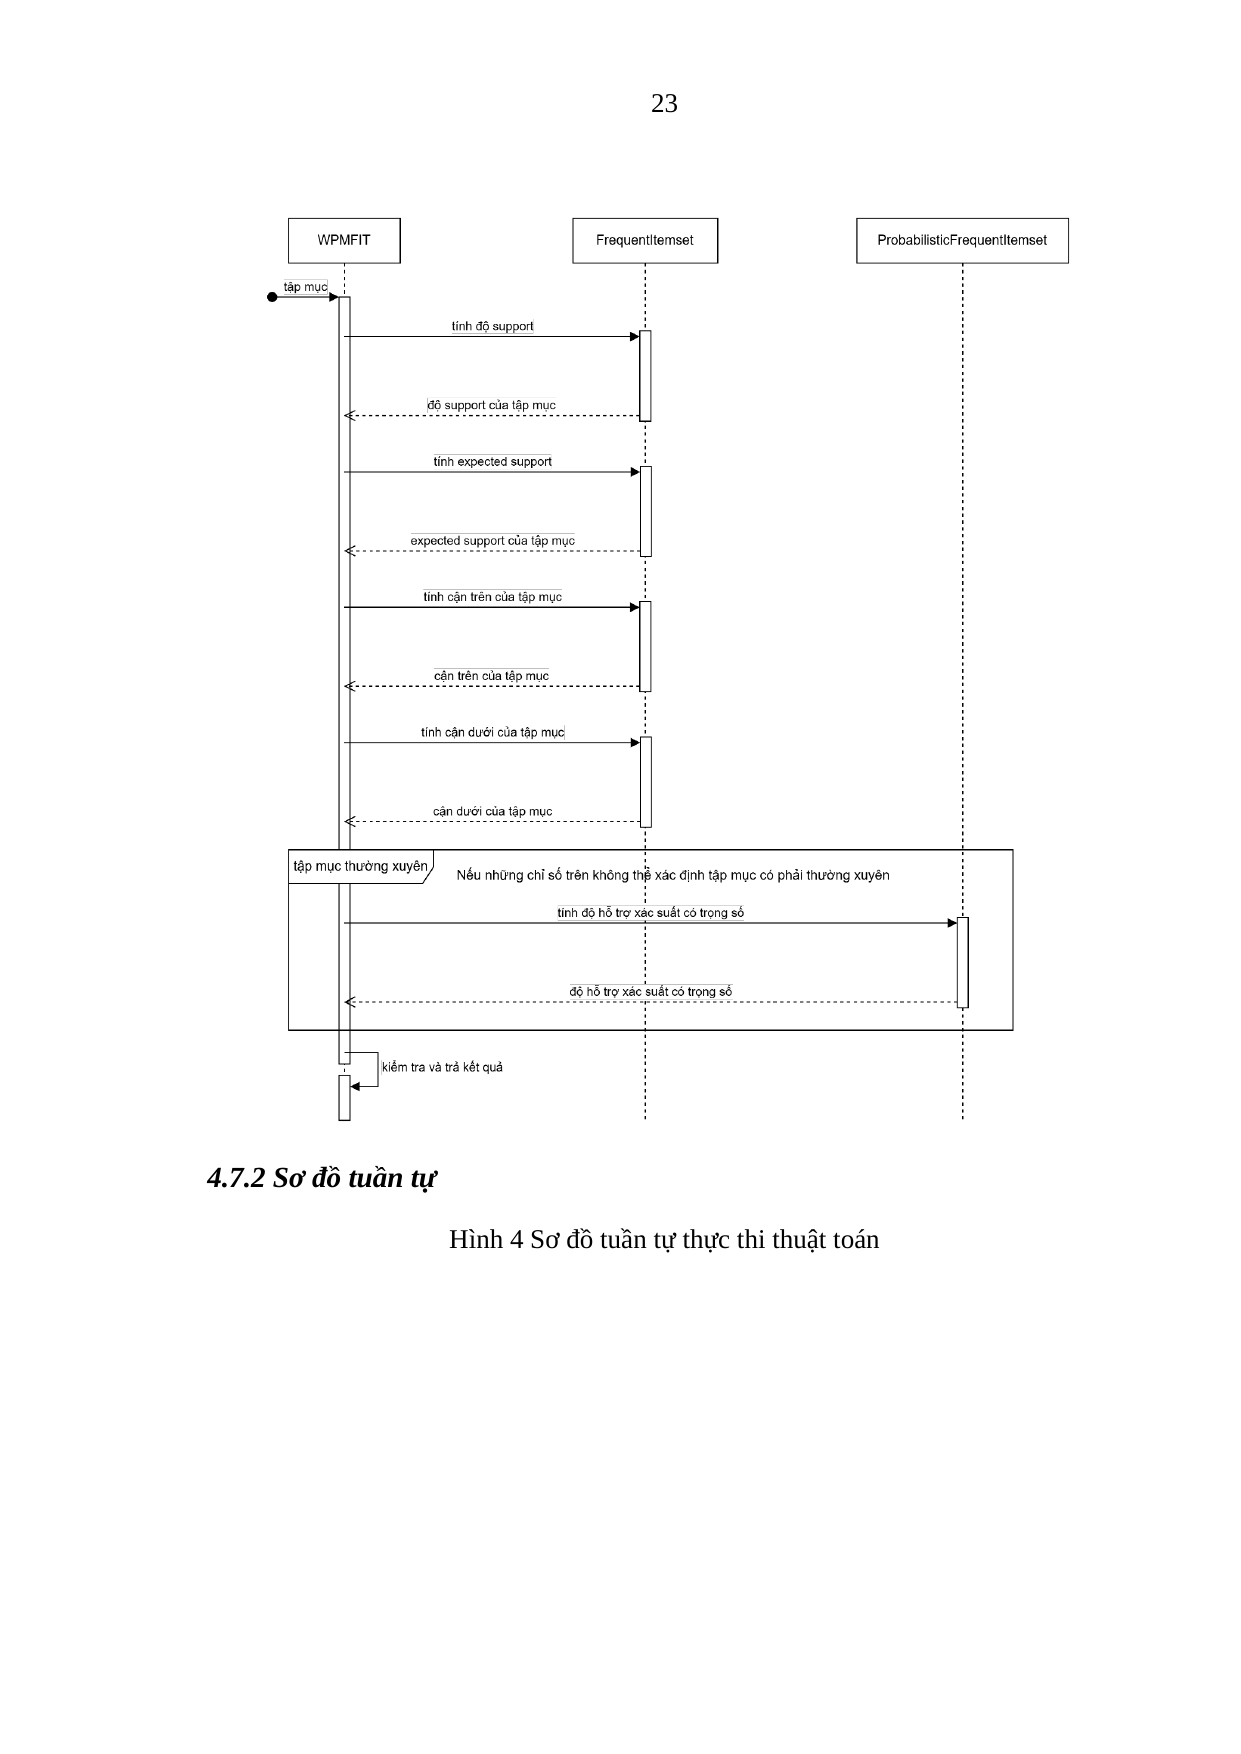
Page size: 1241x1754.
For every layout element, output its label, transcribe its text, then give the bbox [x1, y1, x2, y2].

text Hình 4 Sơ đồ tuần tự thực thi thuật toán [207, 1223, 1122, 1254]
picture [249, 207, 1080, 1132]
subtitle Sơ đồ tuần tự [207, 1160, 1122, 1193]
